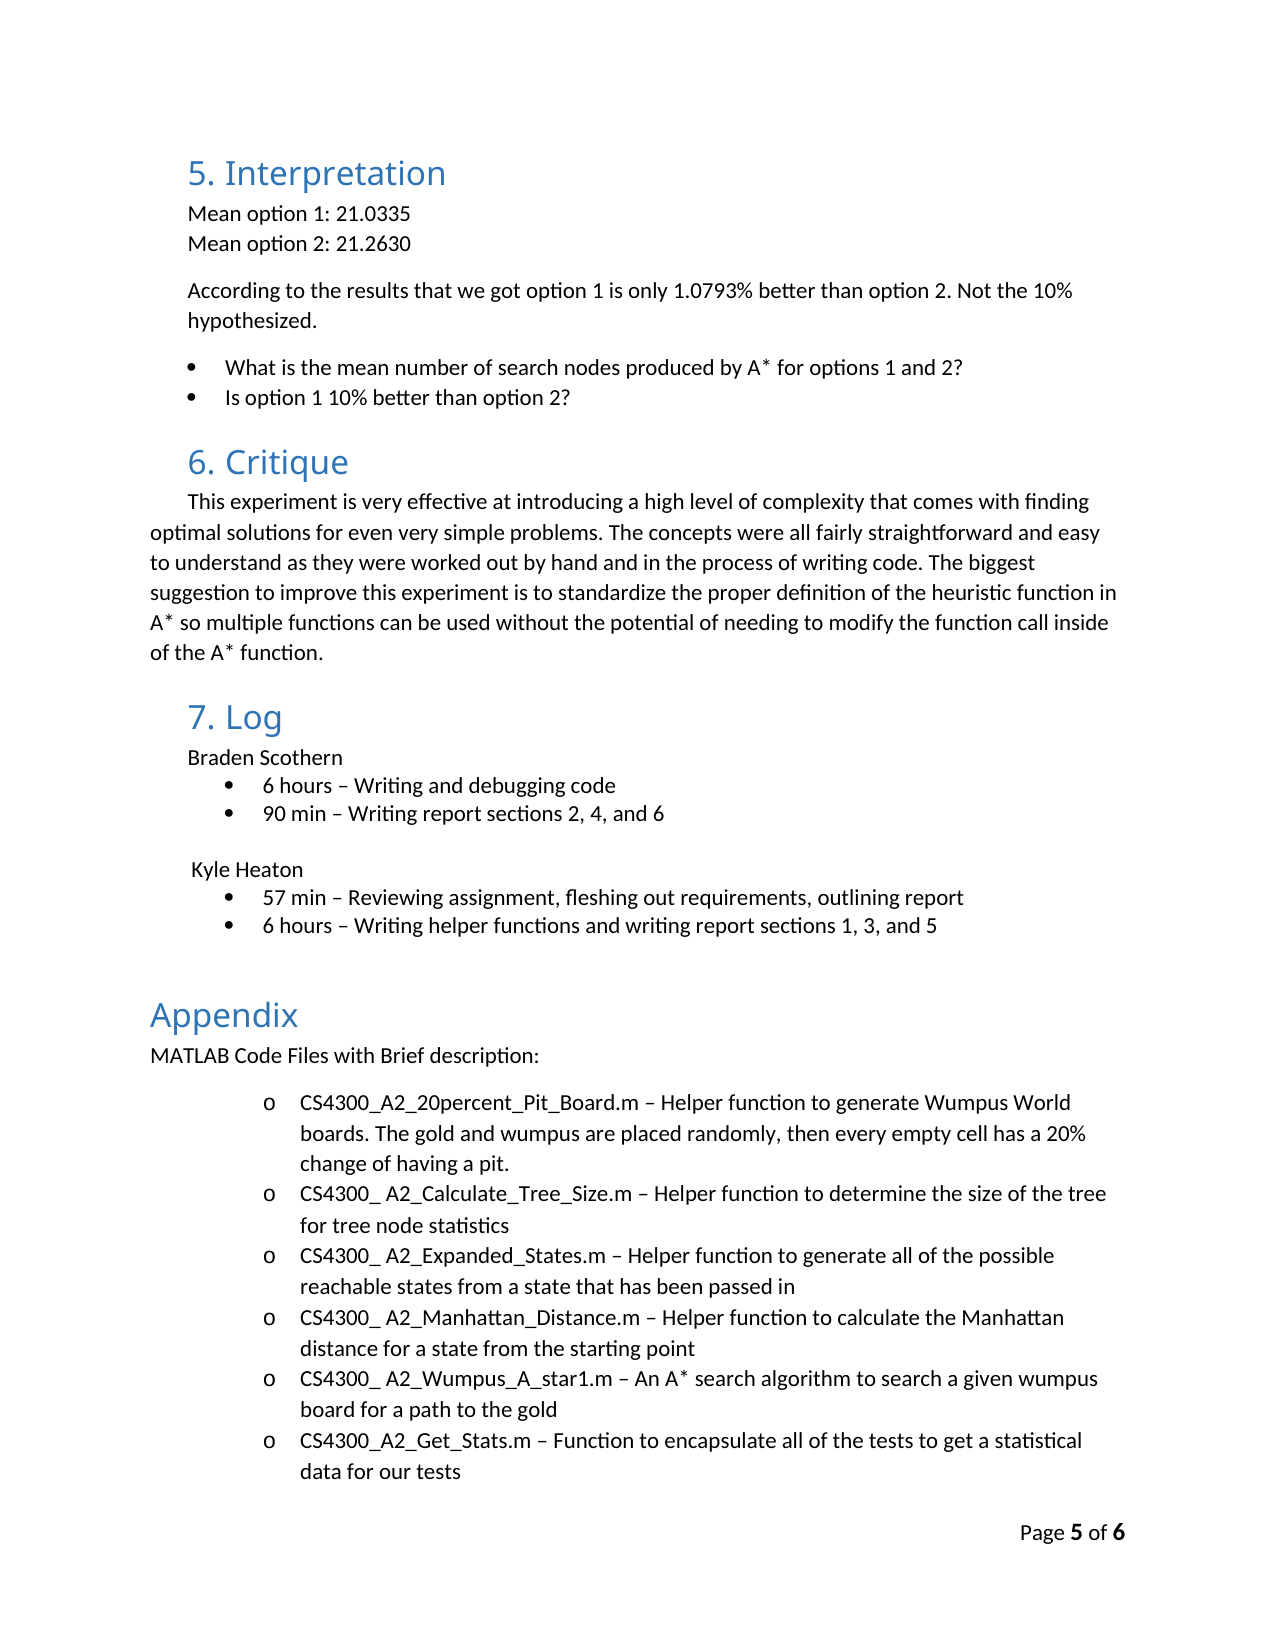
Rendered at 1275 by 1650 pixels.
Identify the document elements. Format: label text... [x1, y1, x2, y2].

list What is the mean number of search nodes produced by A* for options 1 and 2? [187, 353, 1125, 381]
text Mean option 1: 21.0335 Mean option 2: 21.2630 [187, 199, 1125, 257]
subtitle Log [187, 694, 1125, 739]
list CS4300_ A2_Calculate_Tree_Size.m – Helper function to determine the size of the tree for tree node statistics [262, 1179, 1125, 1239]
list Is option 1 10% better than option 2? [187, 383, 1125, 411]
list CS4300_ A2_Wumpus_A_star1.m – An A* search algorithm to search a given wumpus board for a path to the gold [262, 1364, 1125, 1423]
list 57 min – Reviewing assignment, fleshing out requirements, outlining report [225, 883, 1125, 911]
list 6 hours – Writing helper functions and writing report sections 1, 3, and 5 [225, 911, 1125, 939]
list CS4300_A2_20percent_Pit_Board.m – Helper function to generate Wumpus World boards. The gold and wumpus are placed randomly, then every empty cell has a 20% change of having a pit. [262, 1088, 1125, 1177]
list 6 hours – Writing and debugging code [225, 771, 1125, 799]
text MATLAB Code Files with Brief description: [150, 1041, 1125, 1069]
subtitle Interpretation [187, 150, 1125, 195]
subtitle Appendix [150, 992, 1125, 1037]
list CS4300_A2_Get_Stats.m – Function to encapsulate all of the tests to get a statistical data for our tests [262, 1426, 1125, 1485]
subtitle Critique [187, 438, 1125, 484]
text According to the results that we got option 1 is only 1.0793% better than option 2. Not the 10% hypothesized. [187, 276, 1125, 334]
text Kyle Heaton [150, 855, 1125, 883]
list 90 min – Writing report sections 2, 4, and 6 [225, 799, 1125, 827]
list CS4300_ A2_Manhattan_Distance.m – Helper function to calculate the Manhattan distance for a state from the starting point [262, 1303, 1125, 1362]
text Braden Scothern [150, 743, 1125, 771]
list CS4300_ A2_Expanded_States.m – Helper function to generate all of the possible reachable states from a state that has been passed in [262, 1241, 1125, 1300]
